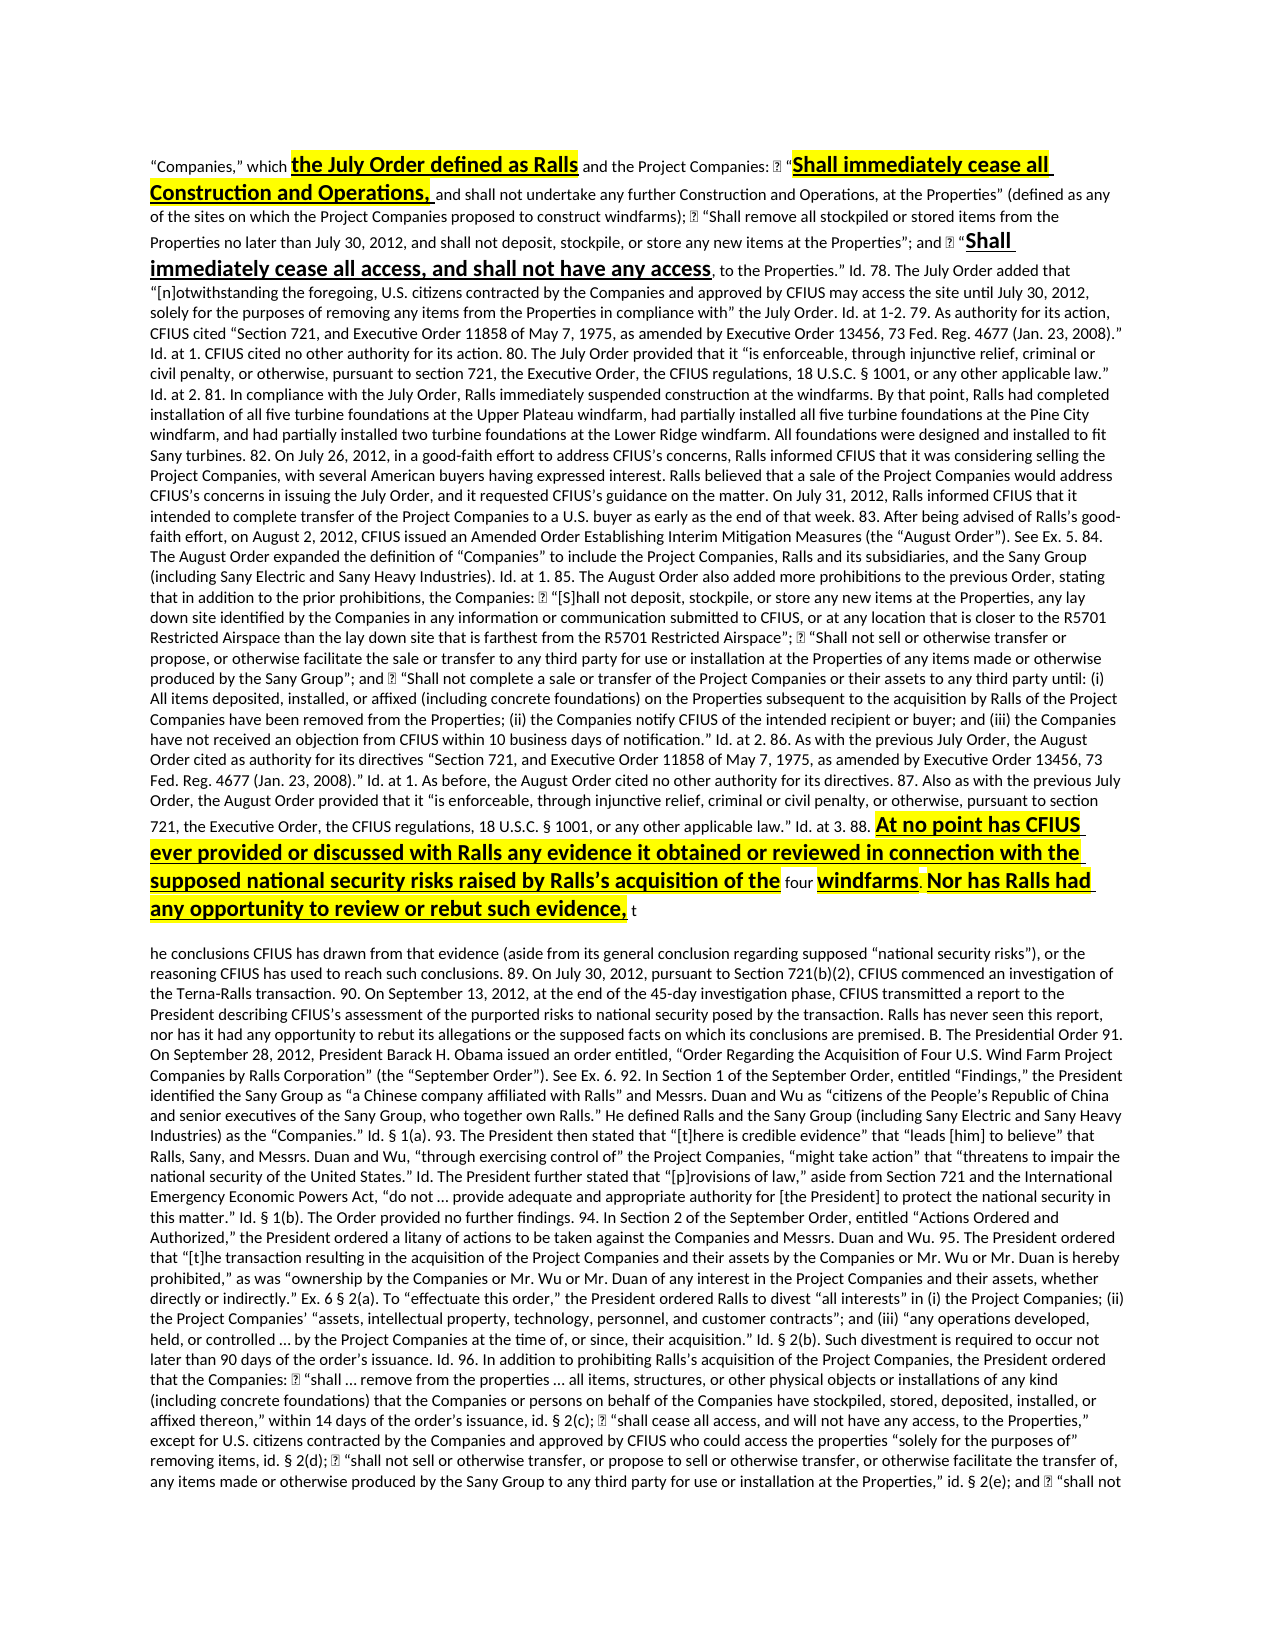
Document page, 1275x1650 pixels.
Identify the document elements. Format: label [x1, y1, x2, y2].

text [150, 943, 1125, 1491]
text [150, 150, 1125, 923]
